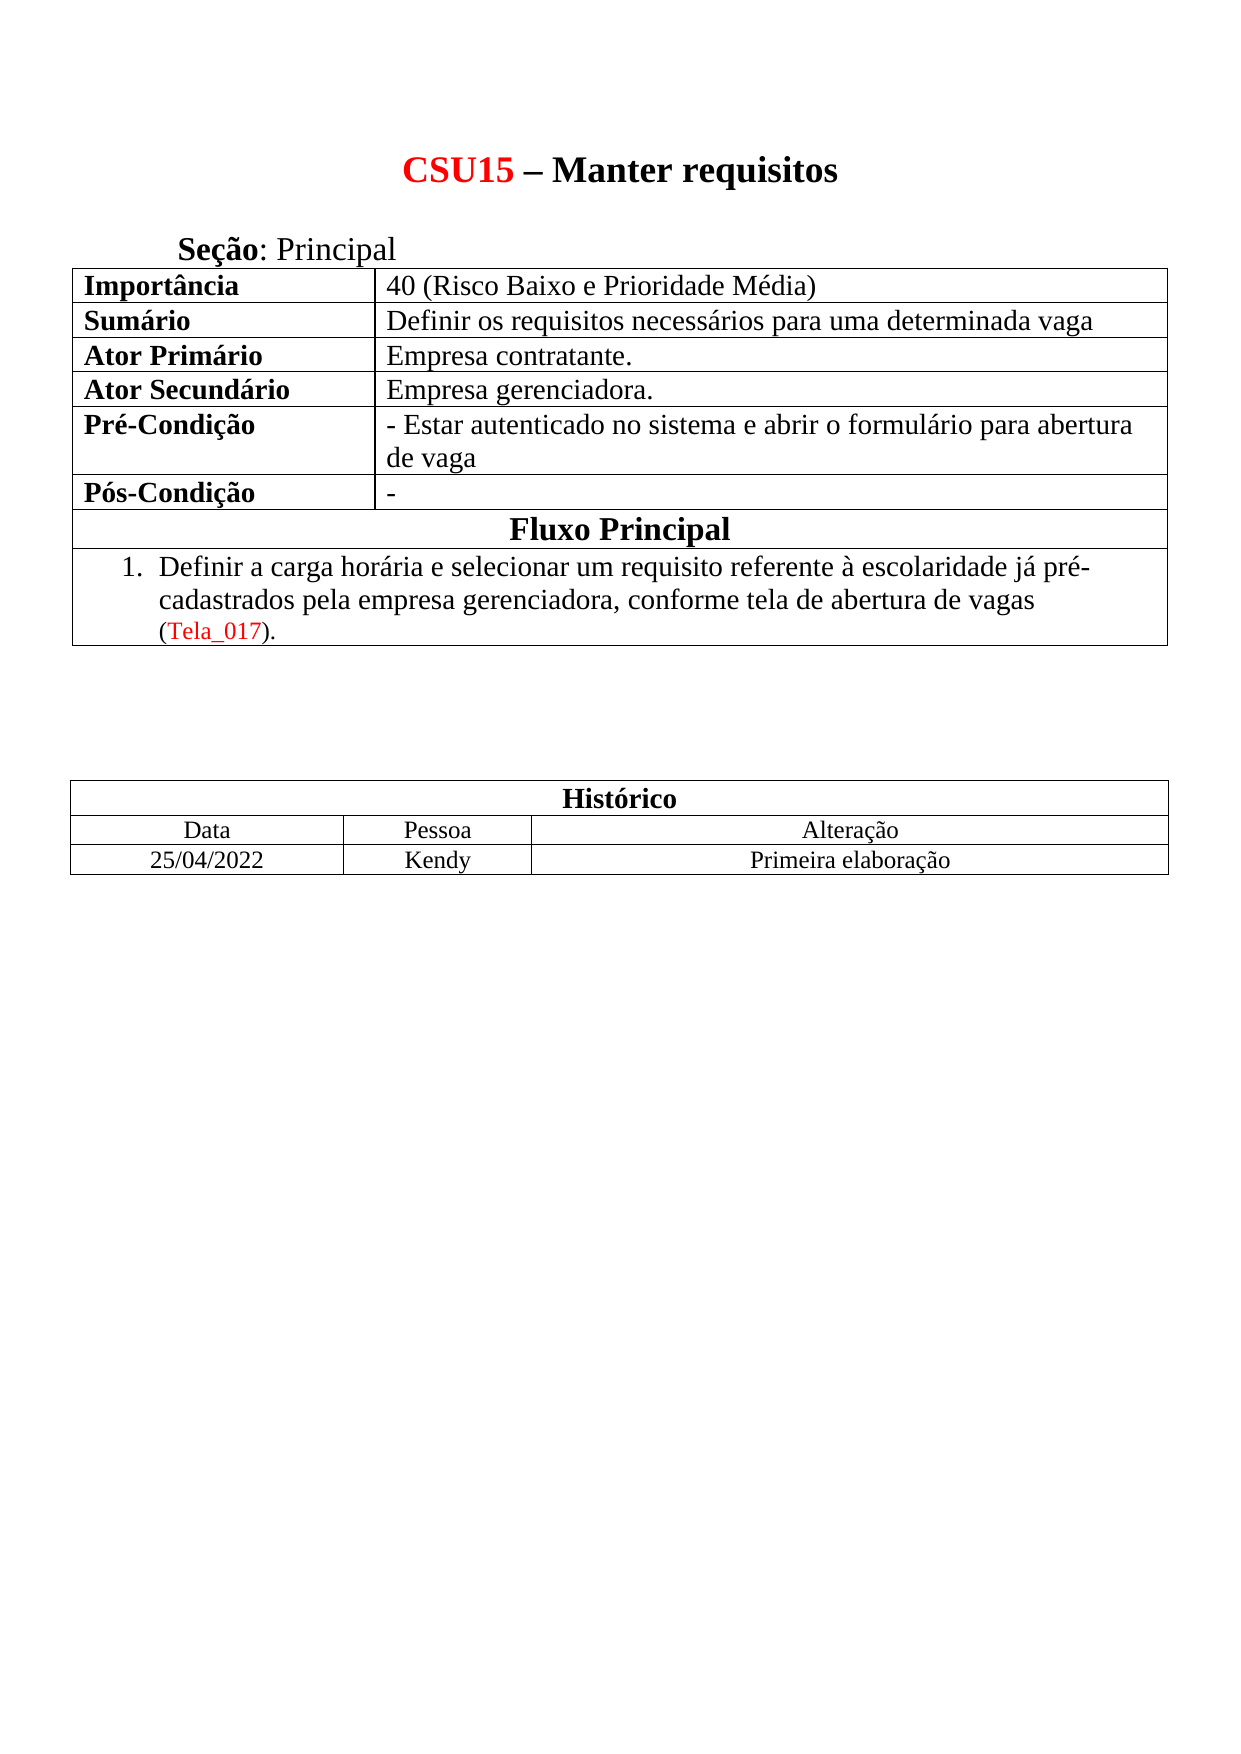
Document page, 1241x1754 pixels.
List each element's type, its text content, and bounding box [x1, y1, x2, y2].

table_cell Data [71, 816, 343, 844]
table_cell Ator Secundário [73, 372, 374, 406]
table_cell Sumário [73, 303, 374, 337]
table_cell 25/04/2022 [71, 845, 343, 874]
table_cell - Estar autenticado no sistema e abrir o formulário para abertura de vaga [376, 407, 1167, 474]
table_cell Fluxo Principal [73, 510, 1167, 548]
table_cell Kendy [344, 845, 531, 874]
table_cell Pré-Condição [73, 407, 374, 474]
table_cell Pessoa [344, 816, 531, 844]
text Seção: Principal [177, 229, 1063, 267]
table_cell Definir a carga horária e selecionar um requisito referente à escolaridade já pré-cadastrados pela empresa gerenciadora, conforme tela de abertura de vagas (Tela_017). [73, 549, 1167, 645]
table_header Histórico [71, 781, 1168, 814]
text CSU15 – Manter requisitos [177, 148, 1063, 191]
table_cell Ator Primário [73, 338, 374, 371]
table_header 40 (Risco Baixo e Prioridade Média) [376, 269, 1167, 302]
table_header Importância [73, 269, 374, 302]
table_cell - [376, 475, 1167, 508]
table_cell Primeira elaboração [532, 845, 1168, 874]
table_cell Pós-Condição [73, 475, 374, 508]
table_cell Empresa contratante. [376, 338, 1167, 371]
table_cell Definir os requisitos necessários para uma determinada vaga [376, 303, 1167, 337]
table_cell Alteração [532, 816, 1168, 844]
table_cell Empresa gerenciadora. [376, 372, 1167, 406]
